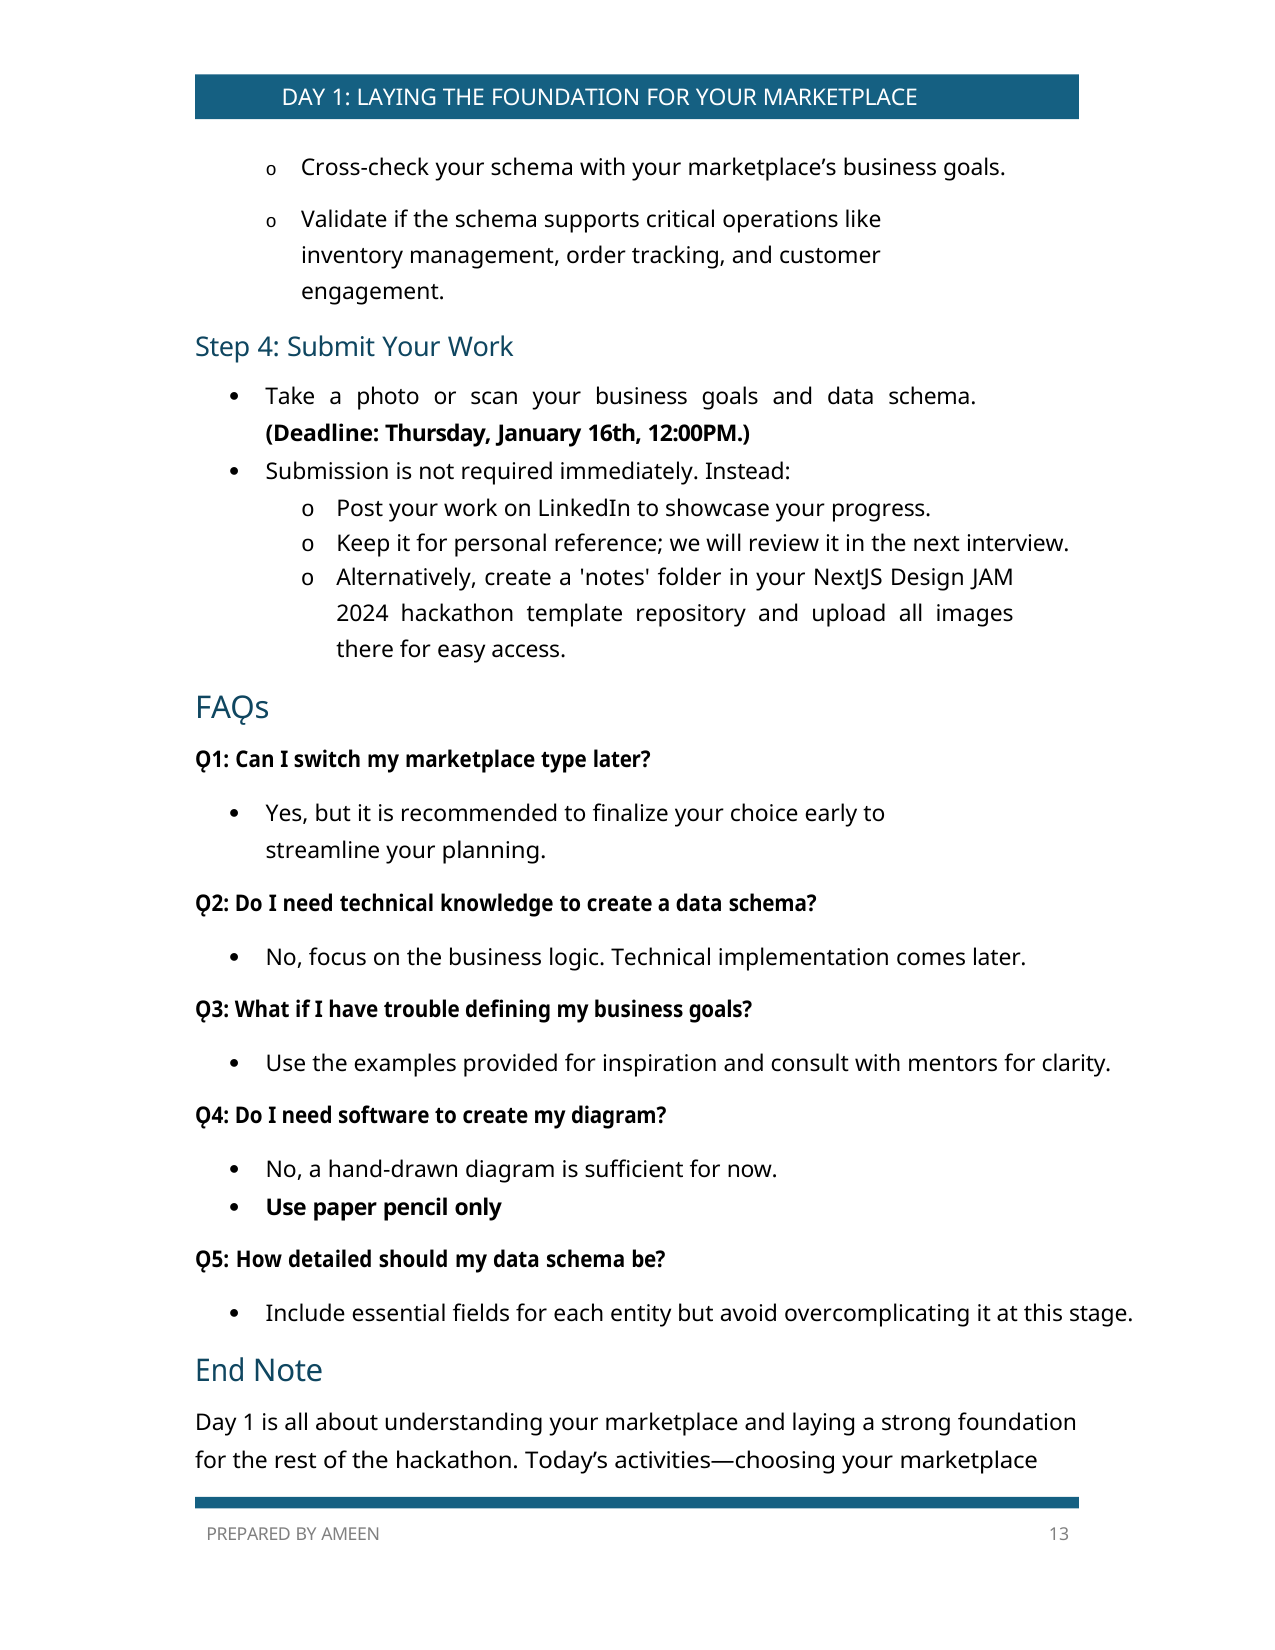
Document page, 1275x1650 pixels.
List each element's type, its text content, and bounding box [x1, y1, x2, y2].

list Cross-check your schema with your marketplace’s business goals. [265, 151, 1162, 182]
list Take a photo or scan your business goals and data schema. (Deadline: Thursday, January 16th, 12:00PM.) [230, 380, 977, 448]
list Alternatively, create a 'notes' folder in your NextJS Design JAM 2024 hackathon template repository and upload all images there for easy access. [301, 561, 1014, 664]
list Include essential fields for each entity but avoid overcomplicating it at this stage. [230, 1297, 1162, 1328]
subtitle Ǫ3: What if I have trouble defining my business goals? [195, 993, 1162, 1024]
list No, focus on the business logic. Technical implementation comes later. [230, 941, 1162, 972]
list Post your work on LinkedIn to showcase your progress. [301, 492, 1162, 523]
subtitle Ǫ4: Do I need software to create my diagram? [195, 1099, 1162, 1130]
list No, a hand-drawn diagram is sufficient for now. [230, 1153, 1162, 1184]
list Submission is not required immediately. Instead: [230, 455, 1162, 486]
list Use the examples provided for inspiration and consult with mentors for clarity. [230, 1047, 1162, 1078]
subtitle Ǫ2: Do I need technical knowledge to create a data schema? [195, 887, 1162, 918]
subtitle End Note [195, 1348, 1162, 1391]
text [195, 1406, 1094, 1475]
subtitle Ǫ5: How detailed should my data schema be? [195, 1243, 1162, 1274]
subtitle Ǫ1: Can I switch my marketplace type later? [195, 743, 1162, 774]
list Yes, but it is recommended to finalize your choice early to streamline your planning. [230, 797, 1005, 865]
list Validate if the schema supports critical operations like inventory management, order tracking, and customer engagement. [265, 203, 945, 306]
subtitle Step 4: Submit Your Work [195, 327, 1162, 364]
subtitle FAǪs [195, 685, 1162, 728]
subtitle Use paper pencil only [230, 1191, 1162, 1222]
list Keep it for personal reference; we will review it in the next interview. [301, 527, 1162, 558]
